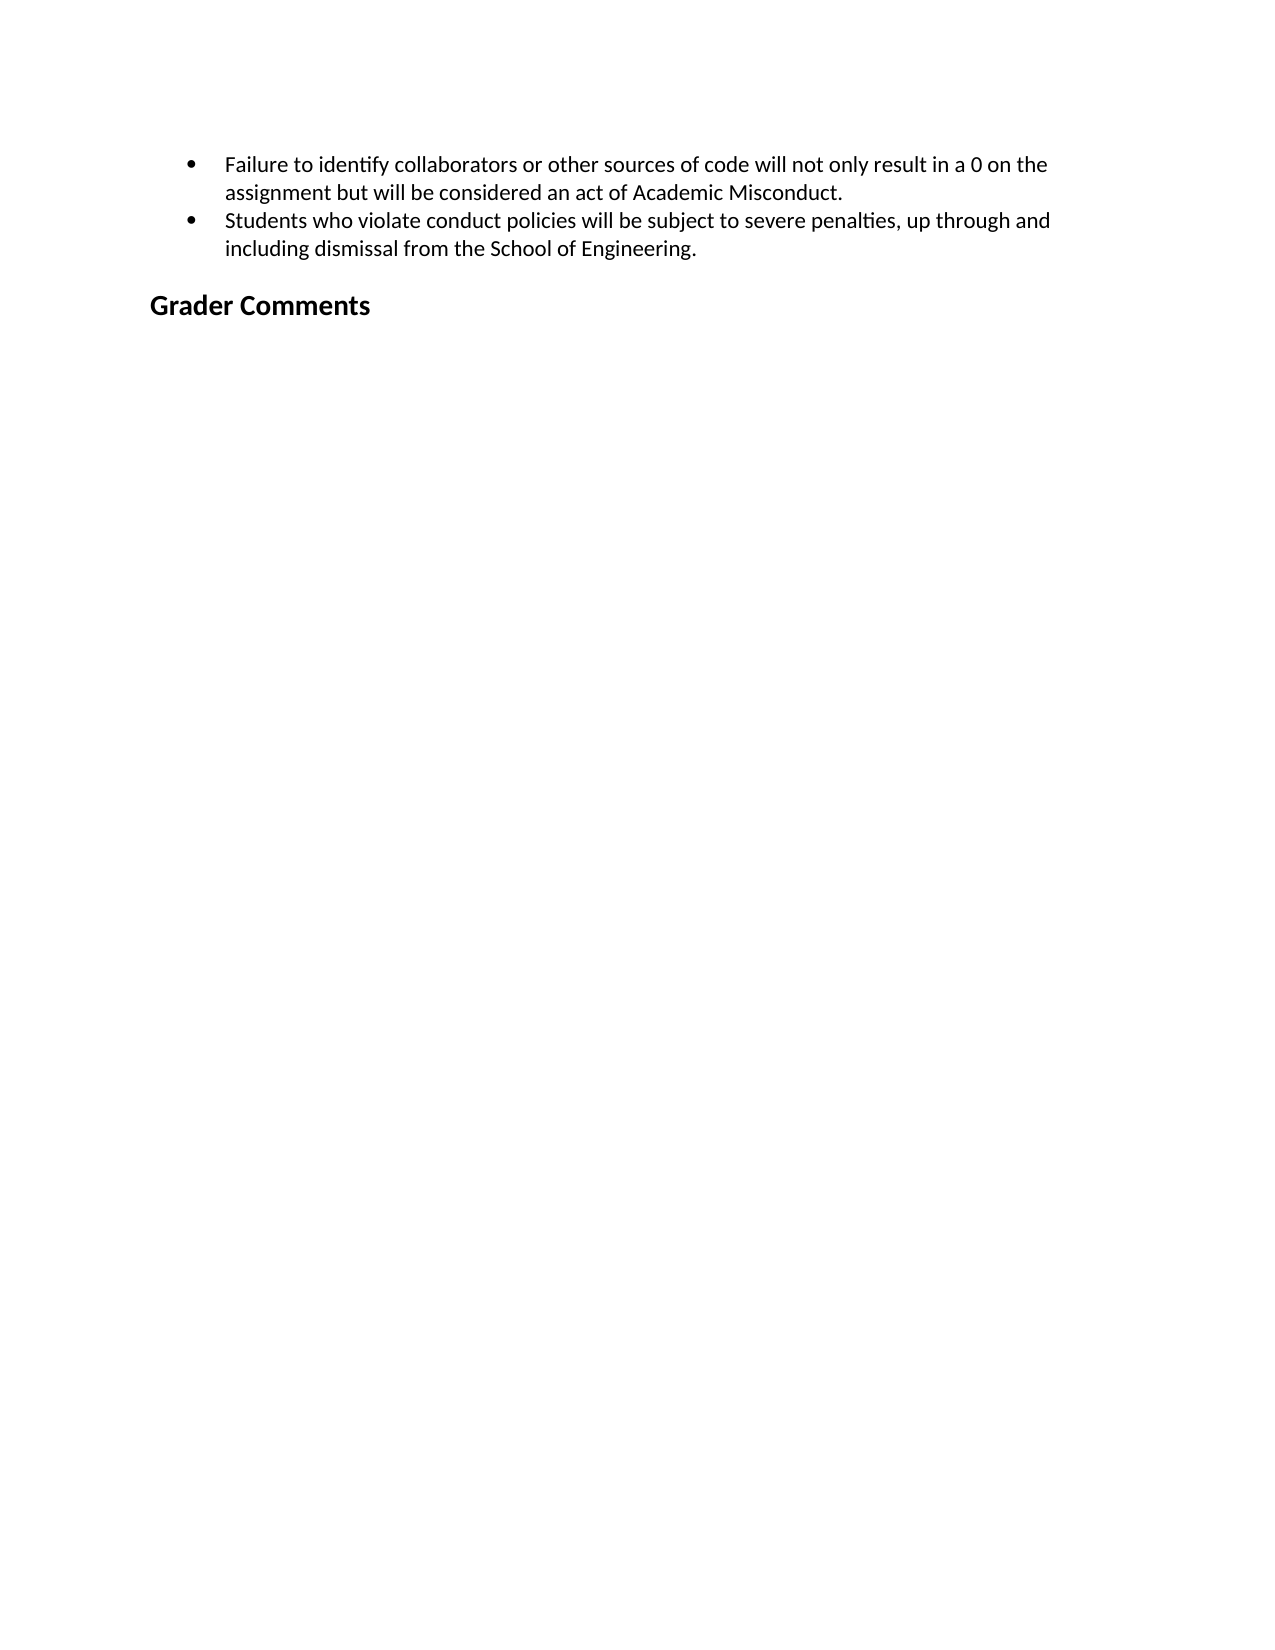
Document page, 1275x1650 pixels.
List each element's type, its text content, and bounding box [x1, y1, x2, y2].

subtitle Failure to identify collaborators or other sources of code will not only result in a 0 on the assignment but will be considered an act of Academic Misconduct. [187, 150, 1125, 206]
subtitle Grader Comments [150, 287, 1125, 323]
subtitle Students who violate conduct policies will be subject to severe penalties, up through and including dismissal from the School of Engineering. [187, 206, 1125, 262]
